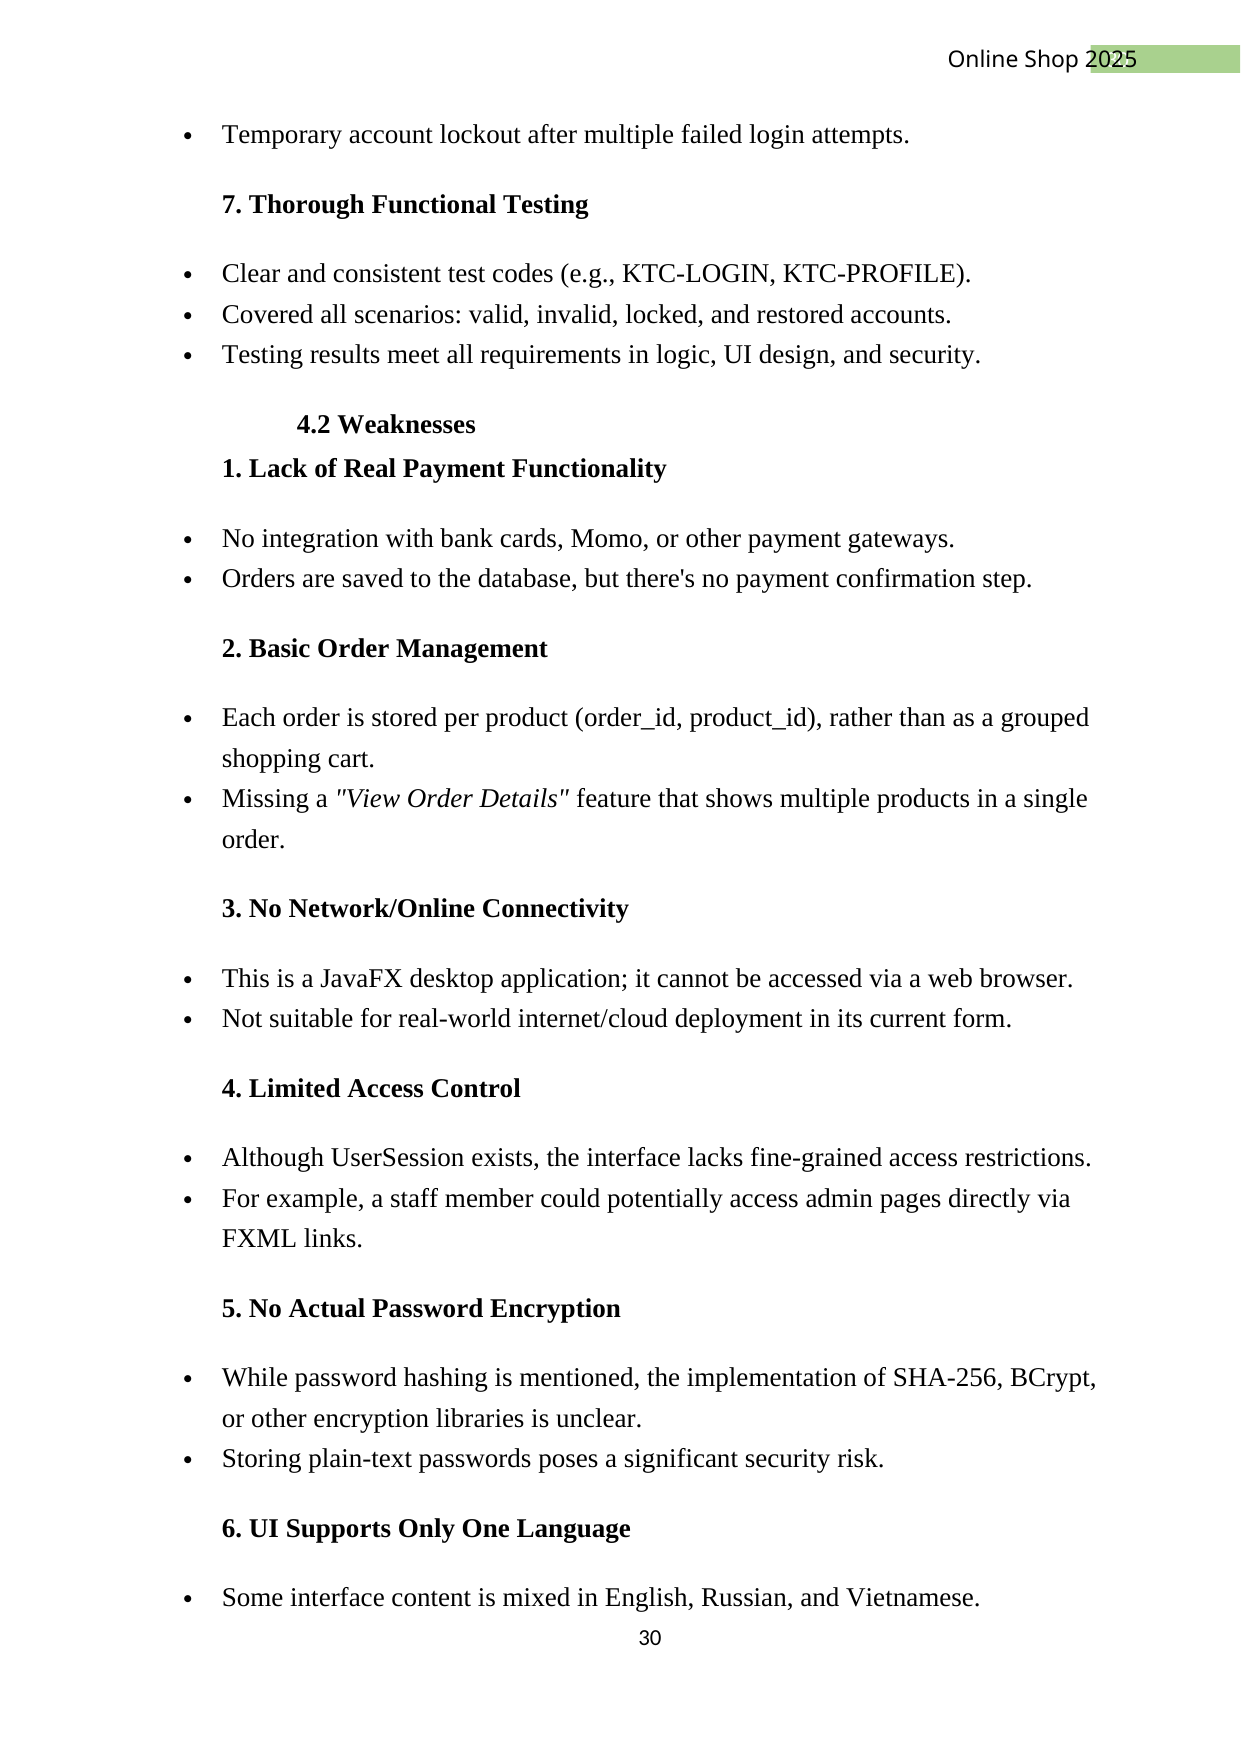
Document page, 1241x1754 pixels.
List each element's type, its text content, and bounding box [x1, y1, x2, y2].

list Orders are saved to the database, but there's no payment confirmation step. [184, 562, 1122, 593]
list Missing a "View Order Details" feature that shows multiple products in a single order. [184, 782, 1122, 854]
list Not suitable for real-world internet/cloud deployment in its current form. [184, 1002, 1122, 1033]
list Each order is stored per product (order_id, product_id), rather than as a grouped shopping cart. [184, 701, 1122, 773]
list No integration with bank cards, Momo, or other payment gateways. [184, 522, 1122, 553]
list Although UserSession exists, the interface lacks fine-grained access restrictions. [184, 1141, 1122, 1173]
subtitle 4. Limited Access Control [222, 1072, 1122, 1103]
list Some interface content is mixed in English, Russian, and Vietnamese. [184, 1581, 1122, 1613]
subtitle 3. No Network/Online Connectivity [222, 892, 1122, 923]
subtitle 4.2 Weaknesses [222, 408, 1122, 439]
list This is a JavaFX desktop application; it cannot be accessed via a web browser. [184, 962, 1122, 993]
subtitle 1. Lack of Real Payment Functionality [222, 452, 1122, 483]
subtitle 5. No Actual Password Encryption [222, 1292, 1122, 1323]
list While password hashing is mentioned, the implementation of SHA-256, BCrypt, or other encryption libraries is unclear. [184, 1361, 1122, 1433]
subtitle 2. Basic Order Management [222, 632, 1122, 663]
list Clear and consistent test codes (e.g., KTC-LOGIN, KTC-PROFILE). [184, 257, 1122, 288]
list Covered all scenarios: valid, invalid, locked, and restored accounts. [184, 298, 1122, 329]
list Temporary account lockout after multiple failed login attempts. [184, 118, 1122, 149]
subtitle 6. UI Supports Only One Language [222, 1512, 1122, 1543]
list Testing results meet all requirements in logic, UI design, and security. [184, 338, 1122, 369]
list Storing plain-text passwords poses a significant security risk. [184, 1442, 1122, 1473]
list For example, a staff member could potentially access admin pages directly via FXML links. [184, 1182, 1122, 1253]
subtitle 7. Thorough Functional Testing [222, 188, 1122, 219]
